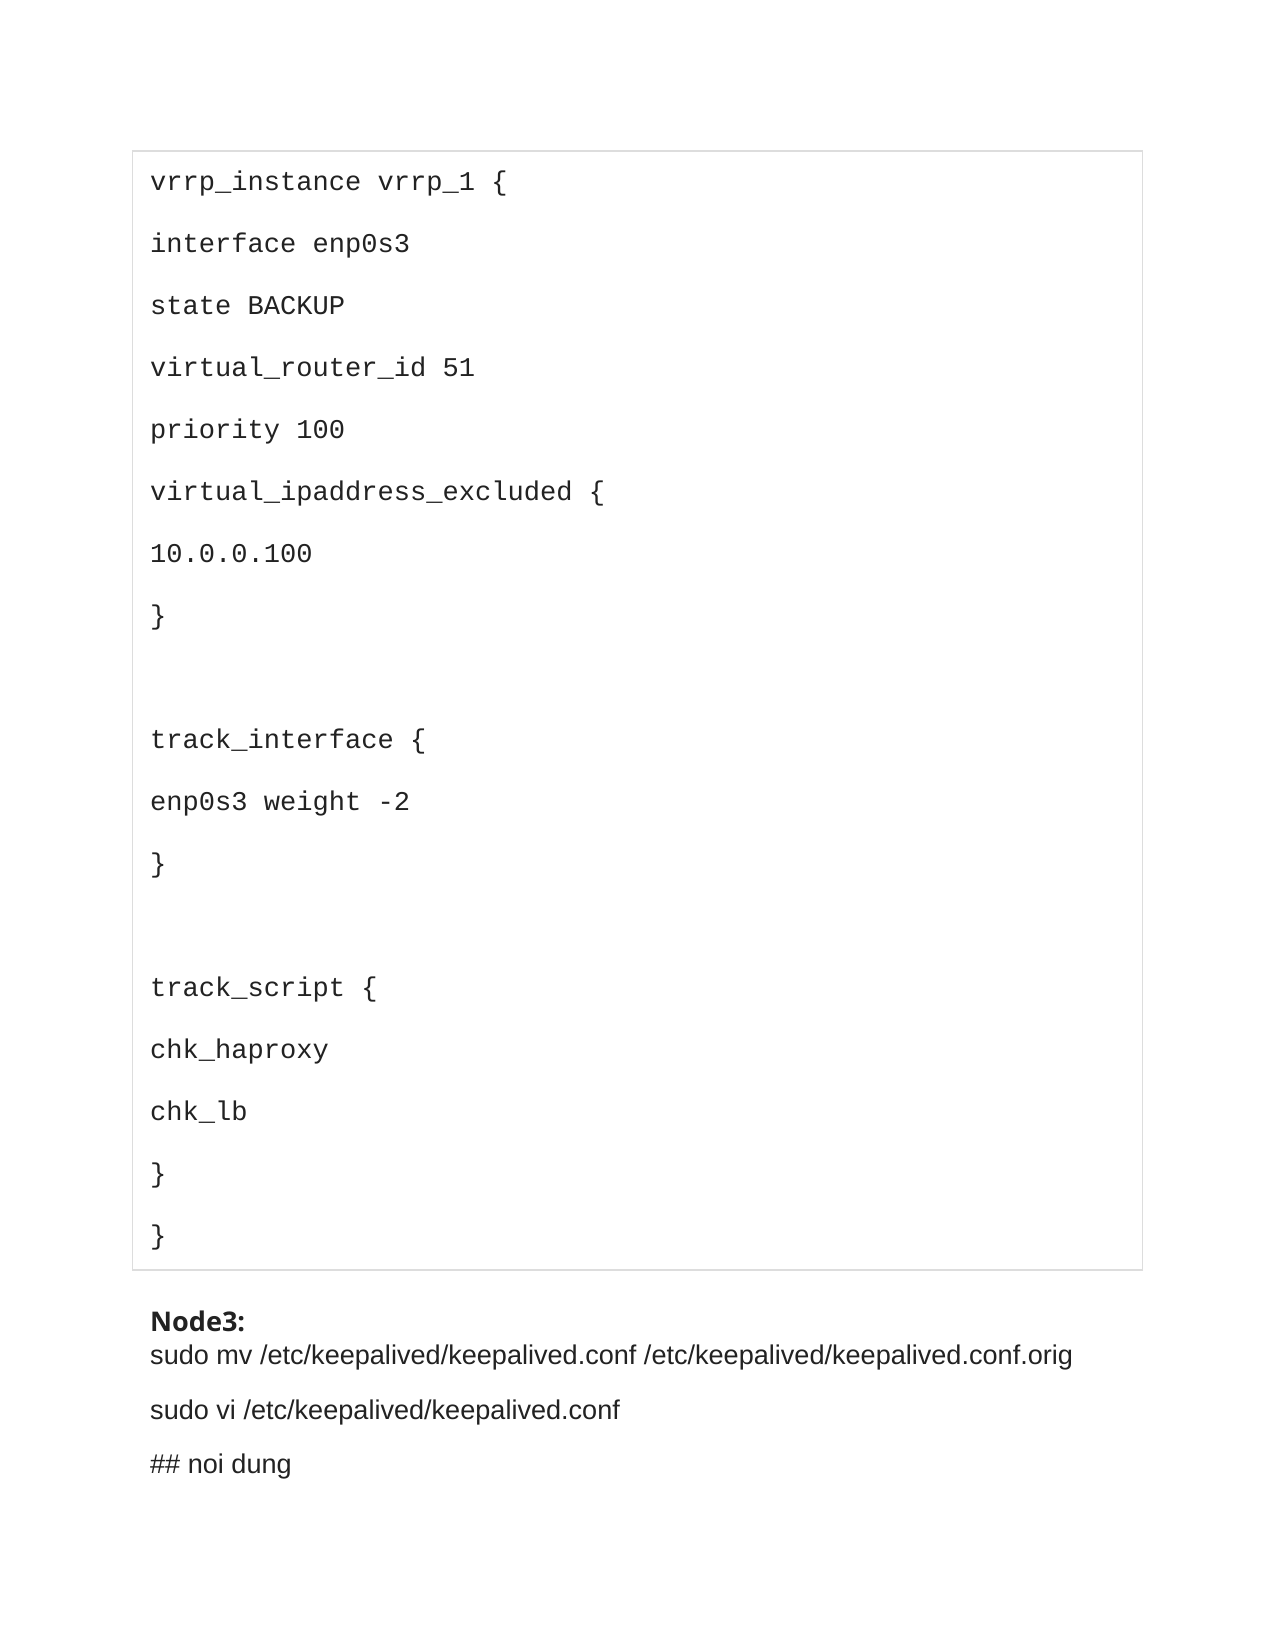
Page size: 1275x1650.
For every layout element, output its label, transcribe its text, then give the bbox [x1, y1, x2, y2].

text state BACKUP [133, 274, 1142, 323]
text sudo mv /etc/keepalived/keepalived.conf /etc/keepalived/keepalived.conf.orig [150, 1339, 1125, 1370]
text Node3: [150, 1302, 1125, 1339]
text } [133, 832, 1142, 881]
text virtual_ipaddress_excluded { [133, 460, 1142, 509]
text ## noi dung [150, 1448, 1125, 1479]
text chk_haproxy [133, 1018, 1142, 1067]
text enp0s3 weight -2 [133, 770, 1142, 819]
text sudo vi /etc/keepalived/keepalived.conf [150, 1394, 1125, 1425]
text track_script { [133, 956, 1142, 1005]
text chk_lb [133, 1080, 1142, 1129]
text virtual_router_id 51 [133, 336, 1142, 385]
text track_interface { [133, 708, 1142, 757]
text } [133, 1142, 1142, 1191]
text interface enp0s3 [133, 212, 1142, 261]
text 10.0.0.100 [133, 522, 1142, 571]
text } [133, 1204, 1142, 1269]
text priority 100 [133, 398, 1142, 447]
text } [133, 584, 1142, 633]
text vrrp_instance vrrp_1 { [133, 152, 1142, 199]
